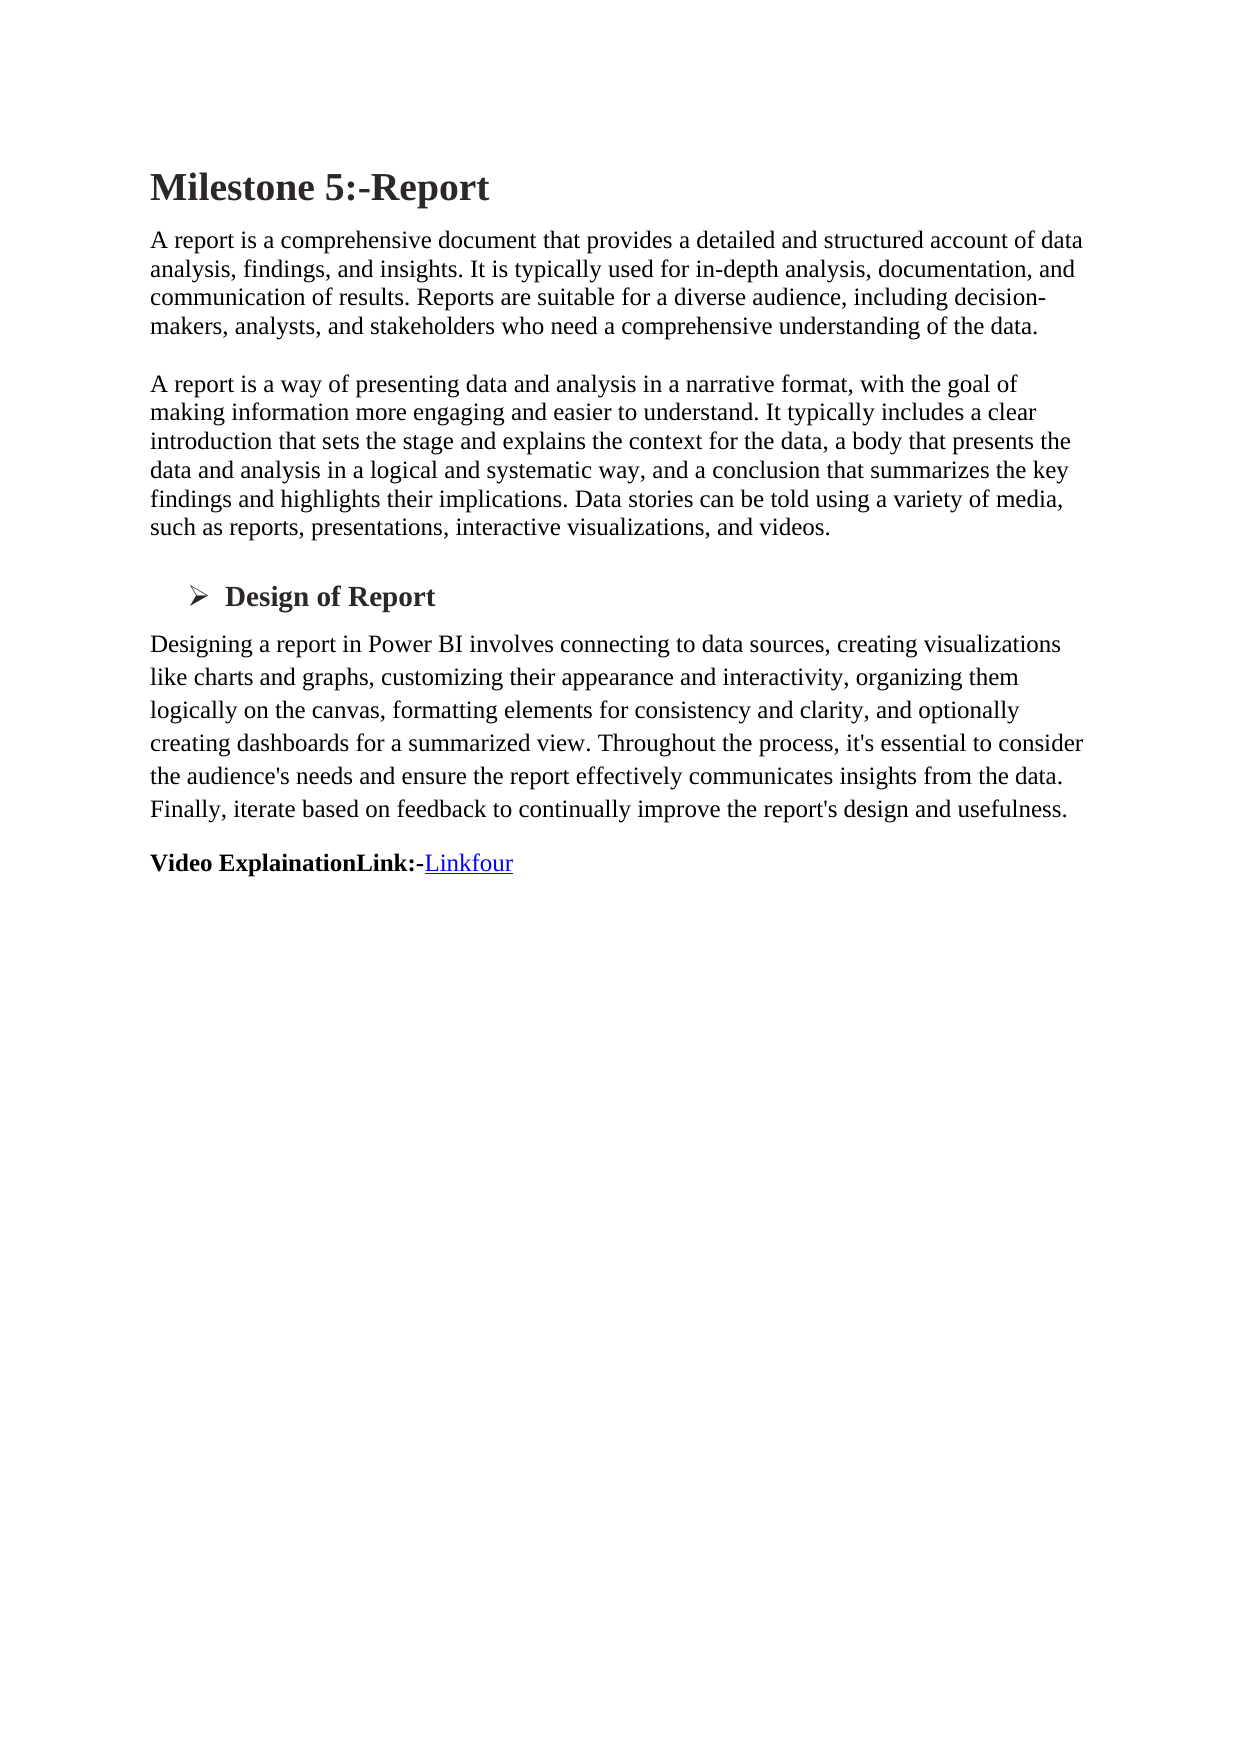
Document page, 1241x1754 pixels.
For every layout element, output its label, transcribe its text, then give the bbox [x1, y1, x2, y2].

subtitle Design of Report [187, 566, 1090, 613]
text A report is a comprehensive document that provides a detailed and structured account of data analysis, findings, and insights. It is typically used for in-depth analysis, documentation, and communication of results. Reports are suitable for a diverse audience, including decision-makers, analysts, and stakeholders who need a comprehensive understanding of the data. [150, 225, 1090, 340]
text Milestone 5:-Report [150, 150, 1090, 209]
text A report is a way of presenting data and analysis in a narrative format, with the goal of making information more engaging and easier to understand. It typically includes a clear introduction that sets the stage and explains the context for the data, a body that presents the data and analysis in a logical and systematic way, and a conclusion that summarizes the key findings and highlights their implications. Data stories can be told using a variety of media, such as reports, presentations, interactive visualizations, and videos. [150, 369, 1090, 541]
text Video ExplainationLink:-Linkfour [150, 848, 1090, 876]
text Designing a report in Power BI involves connecting to data sources, creating visualizations like charts and graphs, customizing their appearance and interactivity, organizing them logically on the canvas, formatting elements for consistency and clarity, and optionally creating dashboards for a summarized view. Throughout the process, it's essential to consider the audience's needs and ensure the report effectively communicates insights from the data. Finally, iterate based on feedback to continually improve the report's design and usefulness. [150, 629, 1090, 823]
